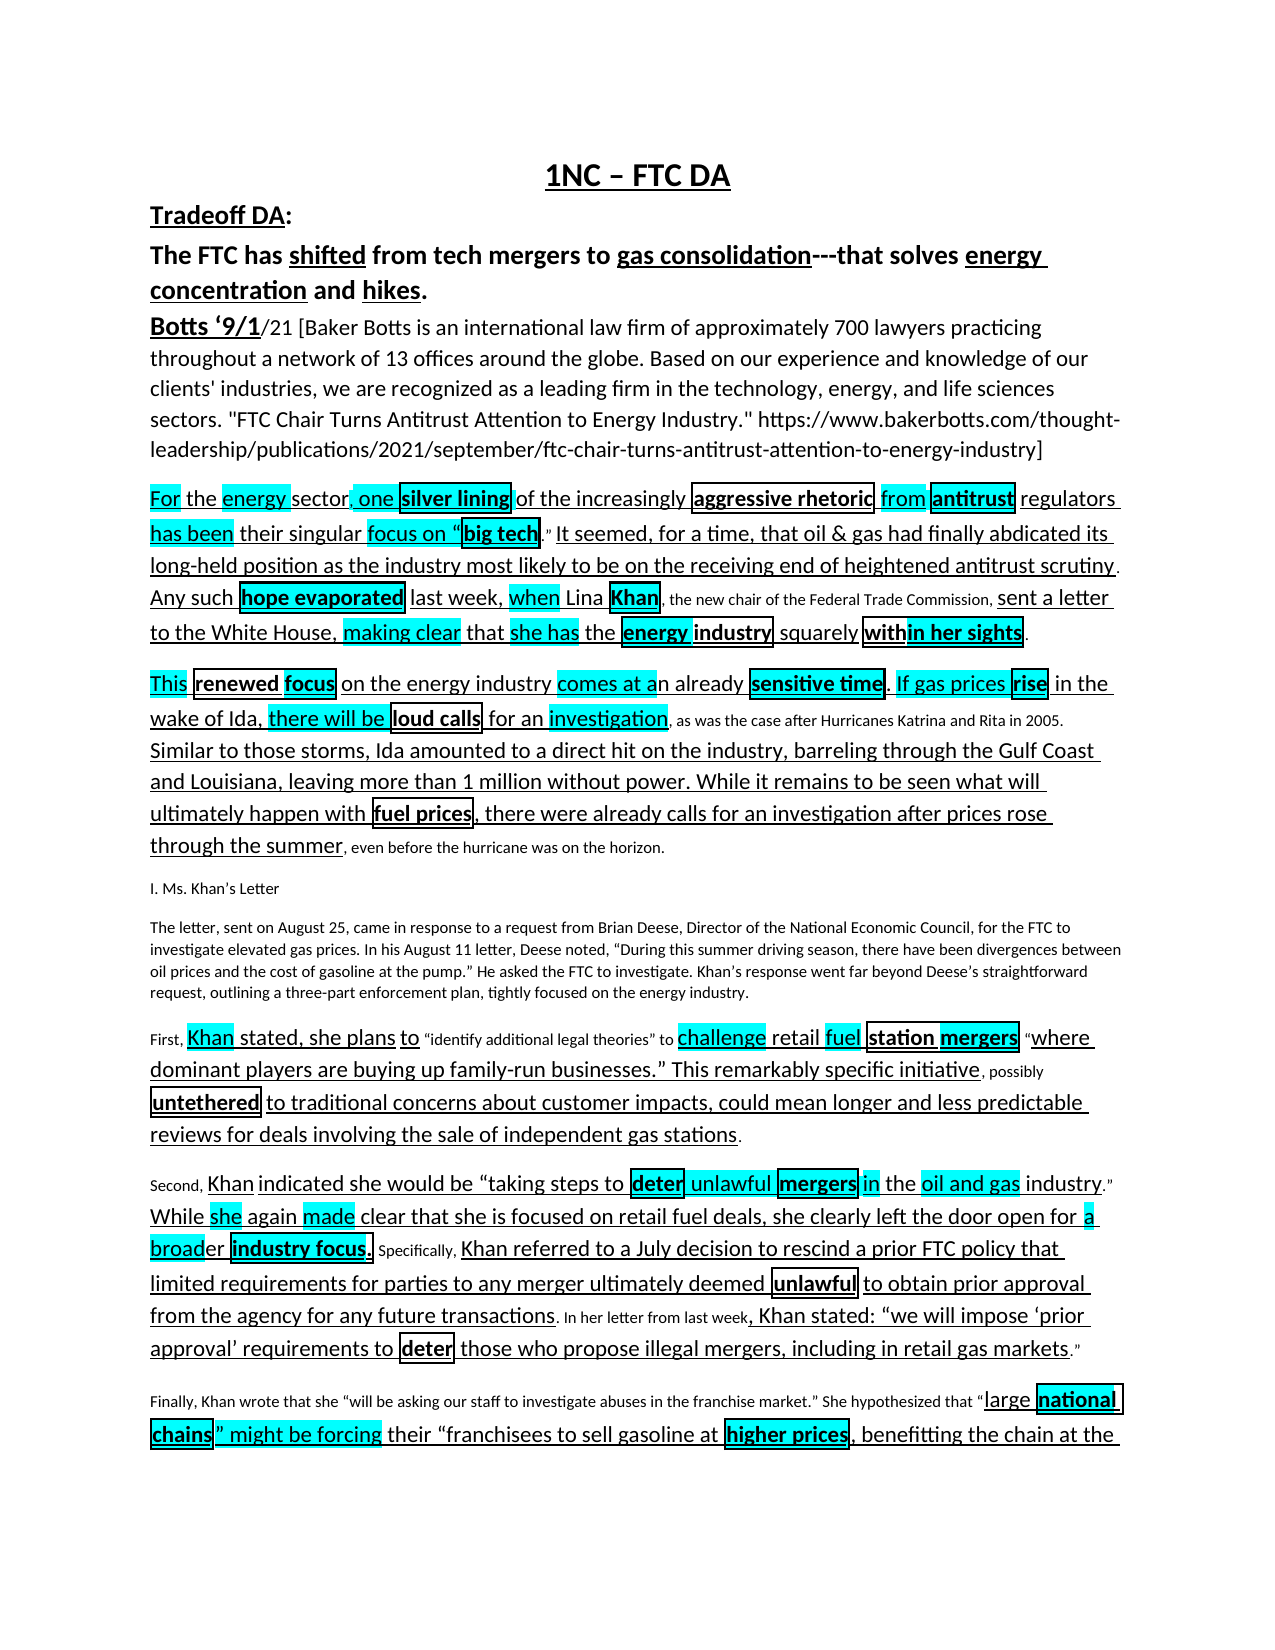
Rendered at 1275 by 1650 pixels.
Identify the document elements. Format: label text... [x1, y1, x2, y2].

text Tradeoff DA: [150, 198, 1125, 231]
text Second, Khan indicated she would be “taking steps to deter unlawful mergers in the oil and gas industry.” While she again made clear that she is focused on retail fuel deals, she clearly left the door open for a broader industry focus. Specifically, Khan referred to a July decision to rescind a prior FTC policy that limited requirements for parties to any merger ultimately deemed unlawful to obtain prior approval from the agency for any future transactions. In her letter from last week, Khan stated: “we will impose ‘prior approval’ requirements to deter those who propose illegal mergers, including in retail gas markets.” [150, 1167, 1125, 1364]
text First, Khan stated, she plans to “identify additional legal theories” to challenge retail fuel station mergers “where dominant players are buying up family-run businesses.” This remarkably specific initiative, possibly untethered to traditional concerns about customer impacts, could mean longer and less predictable reviews for deals involving the sale of independent gas stations. [150, 1021, 1125, 1148]
text I. Ms. Khan’s Letter [150, 878, 1125, 899]
subtitle 1NC – FTC DA [150, 154, 1125, 195]
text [150, 1383, 1125, 1450]
text For the energy sector, one silver lining of the increasingly aggressive rhetoric from antitrust regulators has been their singular focus on “big tech.” It seemed, for a time, that oil & gas had finally abdicated its long-held position as the industry most likely to be on the receiving end of heightened antitrust scrutiny. Any such hope evaporated last week, when Lina Khan, the new chair of the Federal Trade Commission, sent a letter to the White House, making clear that she has the energy industry squarely within her sights. [150, 482, 1125, 648]
text Botts ‘9/1/21 [Baker Botts is an international law firm of approximately 700 lawyers practicing throughout a network of 13 offices around the globe. Based on our experience and knowledge of our clients' industries, we are recognized as a leading firm in the technology, energy, and life sciences sectors. "FTC Chair Turns Antitrust Attention to Energy Industry." https://www.bakerbotts.com/thought-leadership/publications/2021/september/ftc-chair-turns-antitrust-attention-to-energy-industry] [150, 309, 1125, 463]
text The letter, sent on August 25, came in response to a request from Brian Deese, Director of the National Economic Council, for the FTC to investigate elevated gas prices. In his August 11 letter, Deese noted, “During this summer driving season, there have been divergences between oil prices and the cost of gasoline at the pump.” He asked the FTC to investigate. Khan’s response went far beyond Deese’s straightforward request, outlining a three-part enforcement plan, tightly focused on the energy industry. [150, 917, 1125, 1003]
subtitle The FTC has shifted from tech mergers to gas consolidation---that solves energy concentration and hikes. [150, 238, 1125, 307]
text This renewed focus on the energy industry comes at an already sensitive time. If gas prices rise in the wake of Ida, there will be loud calls for an investigation, as was the case after Hurricanes Katrina and Rita in 2005. Similar to those storms, Ida amounted to a direct hit on the industry, barreling through the Gulf Coast and Louisiana, leaving more than 1 million without power. While it remains to be seen what will ultimately happen with fuel prices, there were already calls for an investigation after prices rose through the summer, even before the hurricane was on the horizon. [150, 667, 1125, 860]
